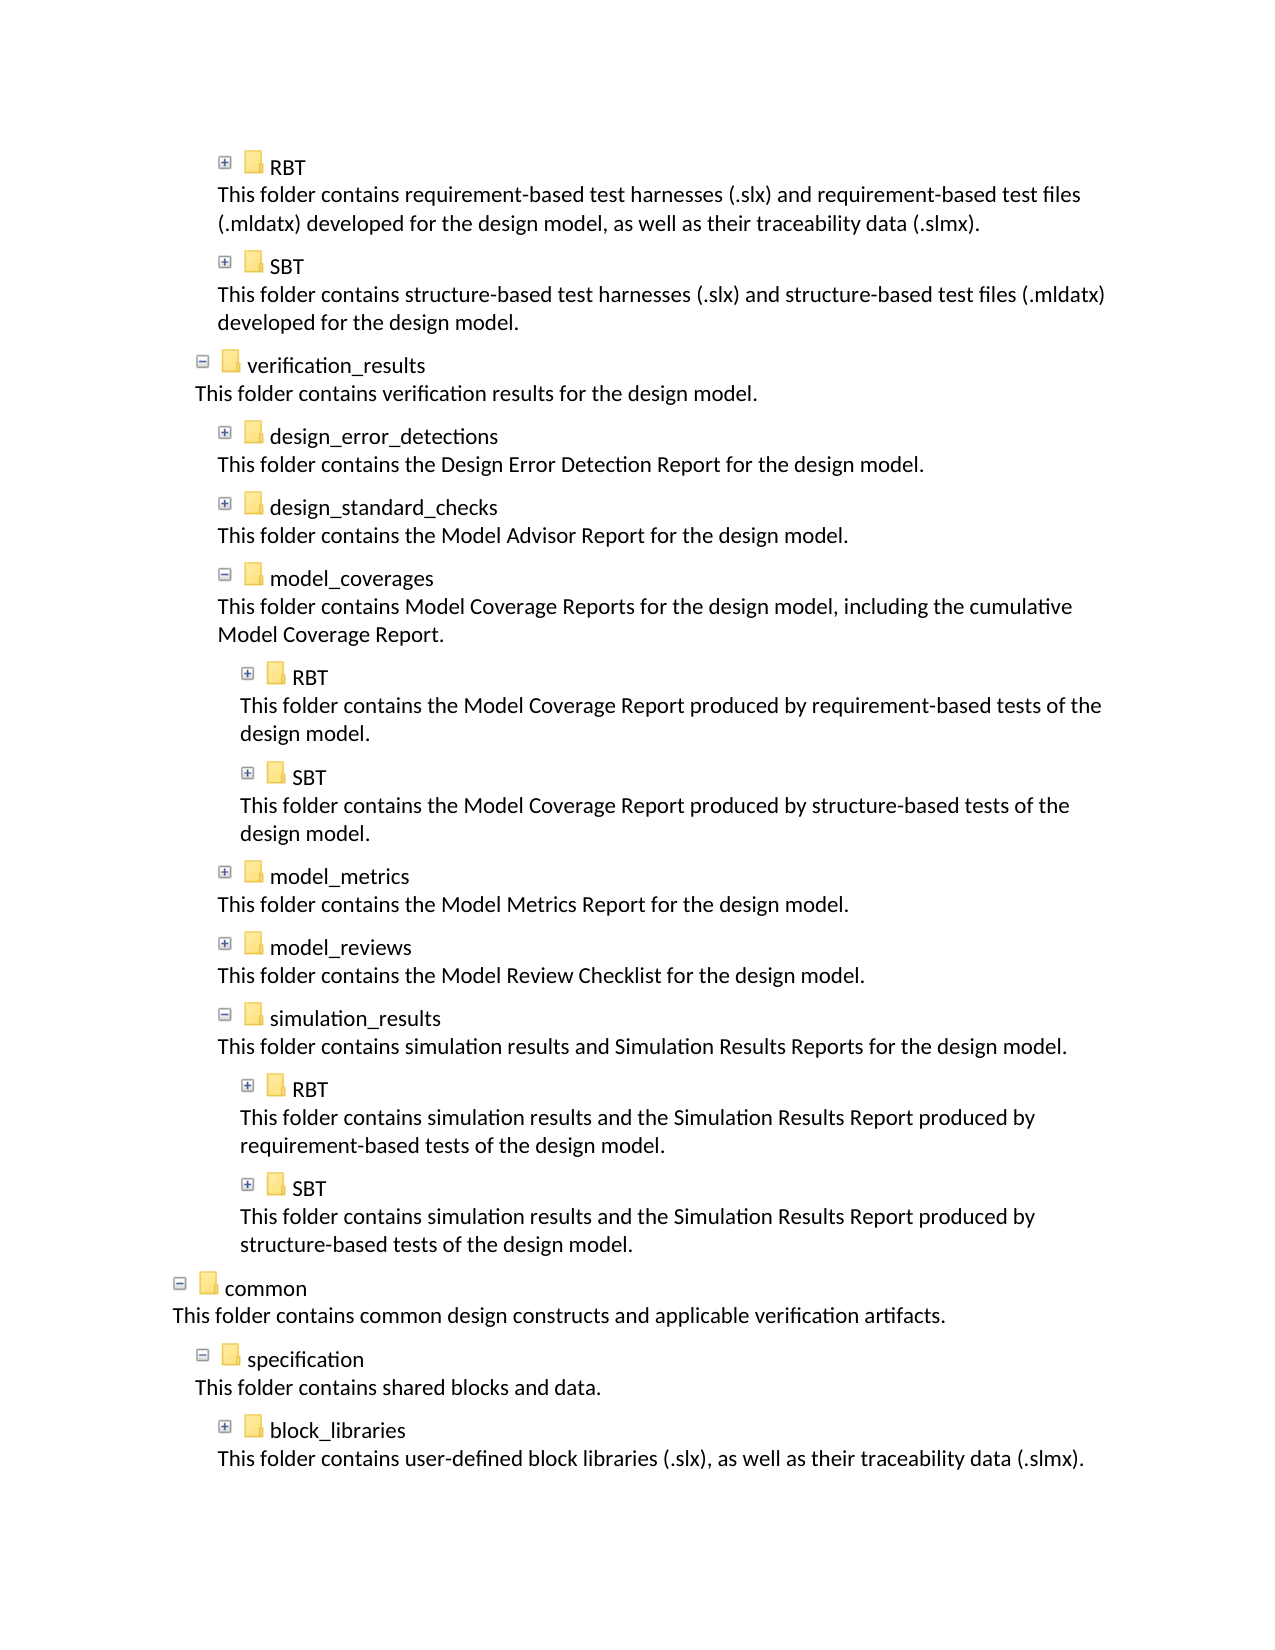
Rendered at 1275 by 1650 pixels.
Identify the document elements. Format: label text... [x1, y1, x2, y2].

subtitle RBT [240, 1073, 1125, 1103]
text This folder contains simulation results and the Simulation Results Report produced by requirement-based tests of the design model. [240, 1103, 1125, 1159]
picture [195, 1342, 242, 1367]
picture [240, 660, 287, 686]
text This folder contains shared blocks and data. [195, 1373, 1125, 1401]
subtitle design_error_detections [217, 419, 1125, 450]
subtitle RBT [240, 661, 1125, 692]
text This folder contains Model Coverage Reports for the design model, including the cumulative Model Coverage Report. [217, 592, 1125, 648]
picture [217, 930, 265, 956]
subtitle SBT [217, 249, 1125, 280]
subtitle RBT [217, 150, 1125, 181]
picture [217, 419, 265, 445]
subtitle model_metrics [217, 859, 1125, 890]
text This folder contains the Model Coverage Report produced by structure-based tests of the design model. [240, 791, 1125, 847]
subtitle block_libraries [217, 1413, 1125, 1444]
picture [195, 348, 242, 374]
picture [217, 561, 265, 587]
picture [240, 1072, 287, 1098]
picture [217, 1001, 265, 1027]
text This folder contains the Model Metrics Report for the design model. [217, 890, 1125, 918]
picture [217, 859, 265, 884]
subtitle model_coverages [217, 562, 1125, 592]
text This folder contains common design constructs and applicable verification artifacts. [172, 1302, 1125, 1330]
subtitle simulation_results [217, 1002, 1125, 1032]
text This folder contains structure-based test harnesses (.slx) and structure-based test files (.mldatx) developed for the design model. [217, 280, 1125, 336]
picture [217, 149, 265, 175]
picture [217, 1413, 265, 1439]
text This folder contains verification results for the design model. [195, 379, 1125, 407]
subtitle model_reviews [217, 930, 1125, 961]
text This folder contains simulation results and Simulation Results Reports for the design model. [217, 1032, 1125, 1060]
text This folder contains the Model Advisor Report for the design model. [217, 521, 1125, 549]
subtitle SBT [240, 1172, 1125, 1202]
picture [217, 249, 265, 274]
subtitle specification [195, 1342, 1125, 1373]
picture [240, 760, 287, 785]
text This folder contains the Model Coverage Report produced by requirement-based tests of the design model. [240, 692, 1125, 748]
text This folder contains user-defined block libraries (.slx), as well as their traceability data (.slmx). [217, 1444, 1125, 1472]
subtitle design_standard_checks [217, 491, 1125, 521]
subtitle common [172, 1271, 1125, 1302]
picture [172, 1270, 220, 1296]
text This folder contains the Model Review Checklist for the design model. [217, 961, 1125, 989]
text This folder contains requirement-based test harnesses (.slx) and requirement-based test files (.mldatx) developed for the design model, as well as their traceability data (.slmx). [217, 181, 1125, 237]
text This folder contains simulation results and the Simulation Results Report produced by structure-based tests of the design model. [240, 1202, 1125, 1258]
text This folder contains the Design Error Detection Report for the design model. [217, 450, 1125, 478]
picture [217, 490, 265, 516]
subtitle verification_results [195, 348, 1125, 379]
picture [240, 1171, 287, 1197]
subtitle SBT [240, 760, 1125, 791]
